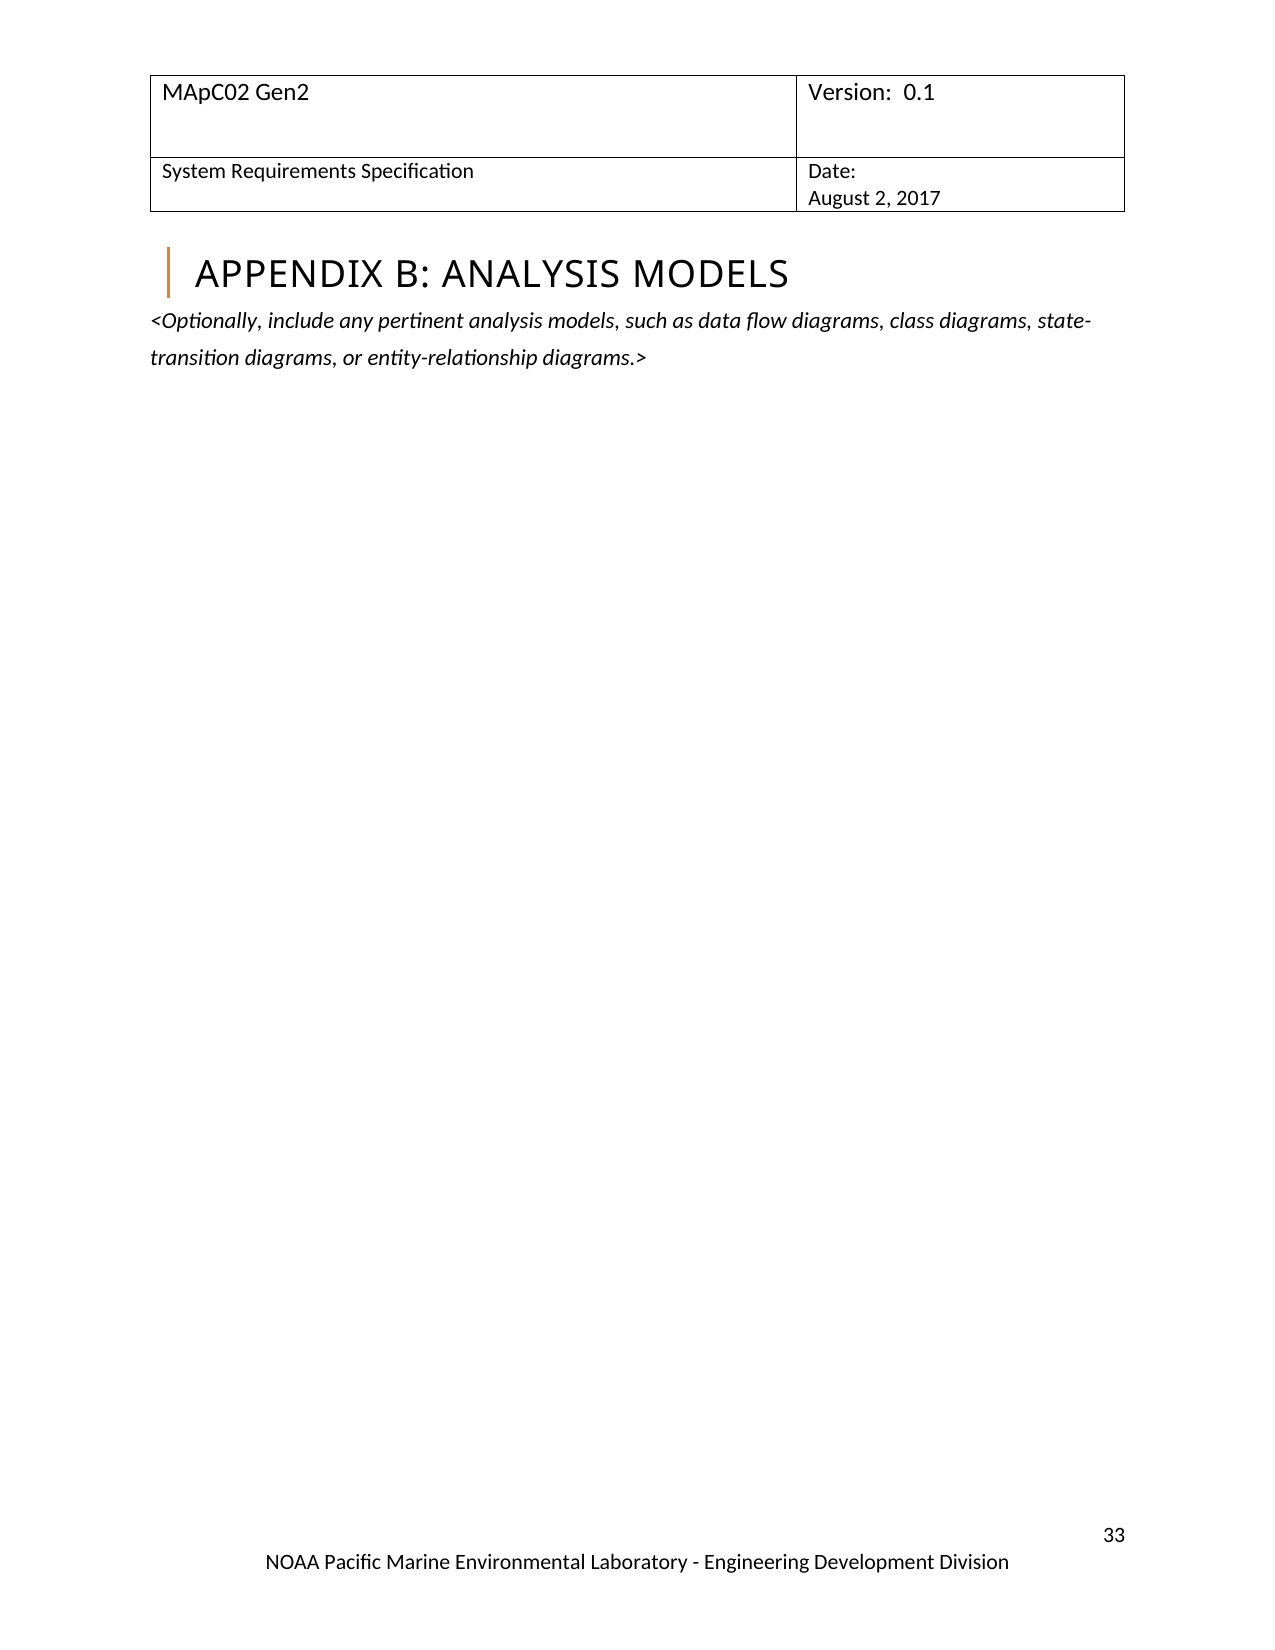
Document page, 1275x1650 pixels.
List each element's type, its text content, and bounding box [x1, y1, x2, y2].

subtitle Appendix B: Analysis Models [170, 247, 1125, 298]
text <Optionally, include any pertinent analysis models, such as data flow diagrams, class diagrams, state-transition diagrams, or entity-relationship diagrams.> [150, 306, 1125, 371]
